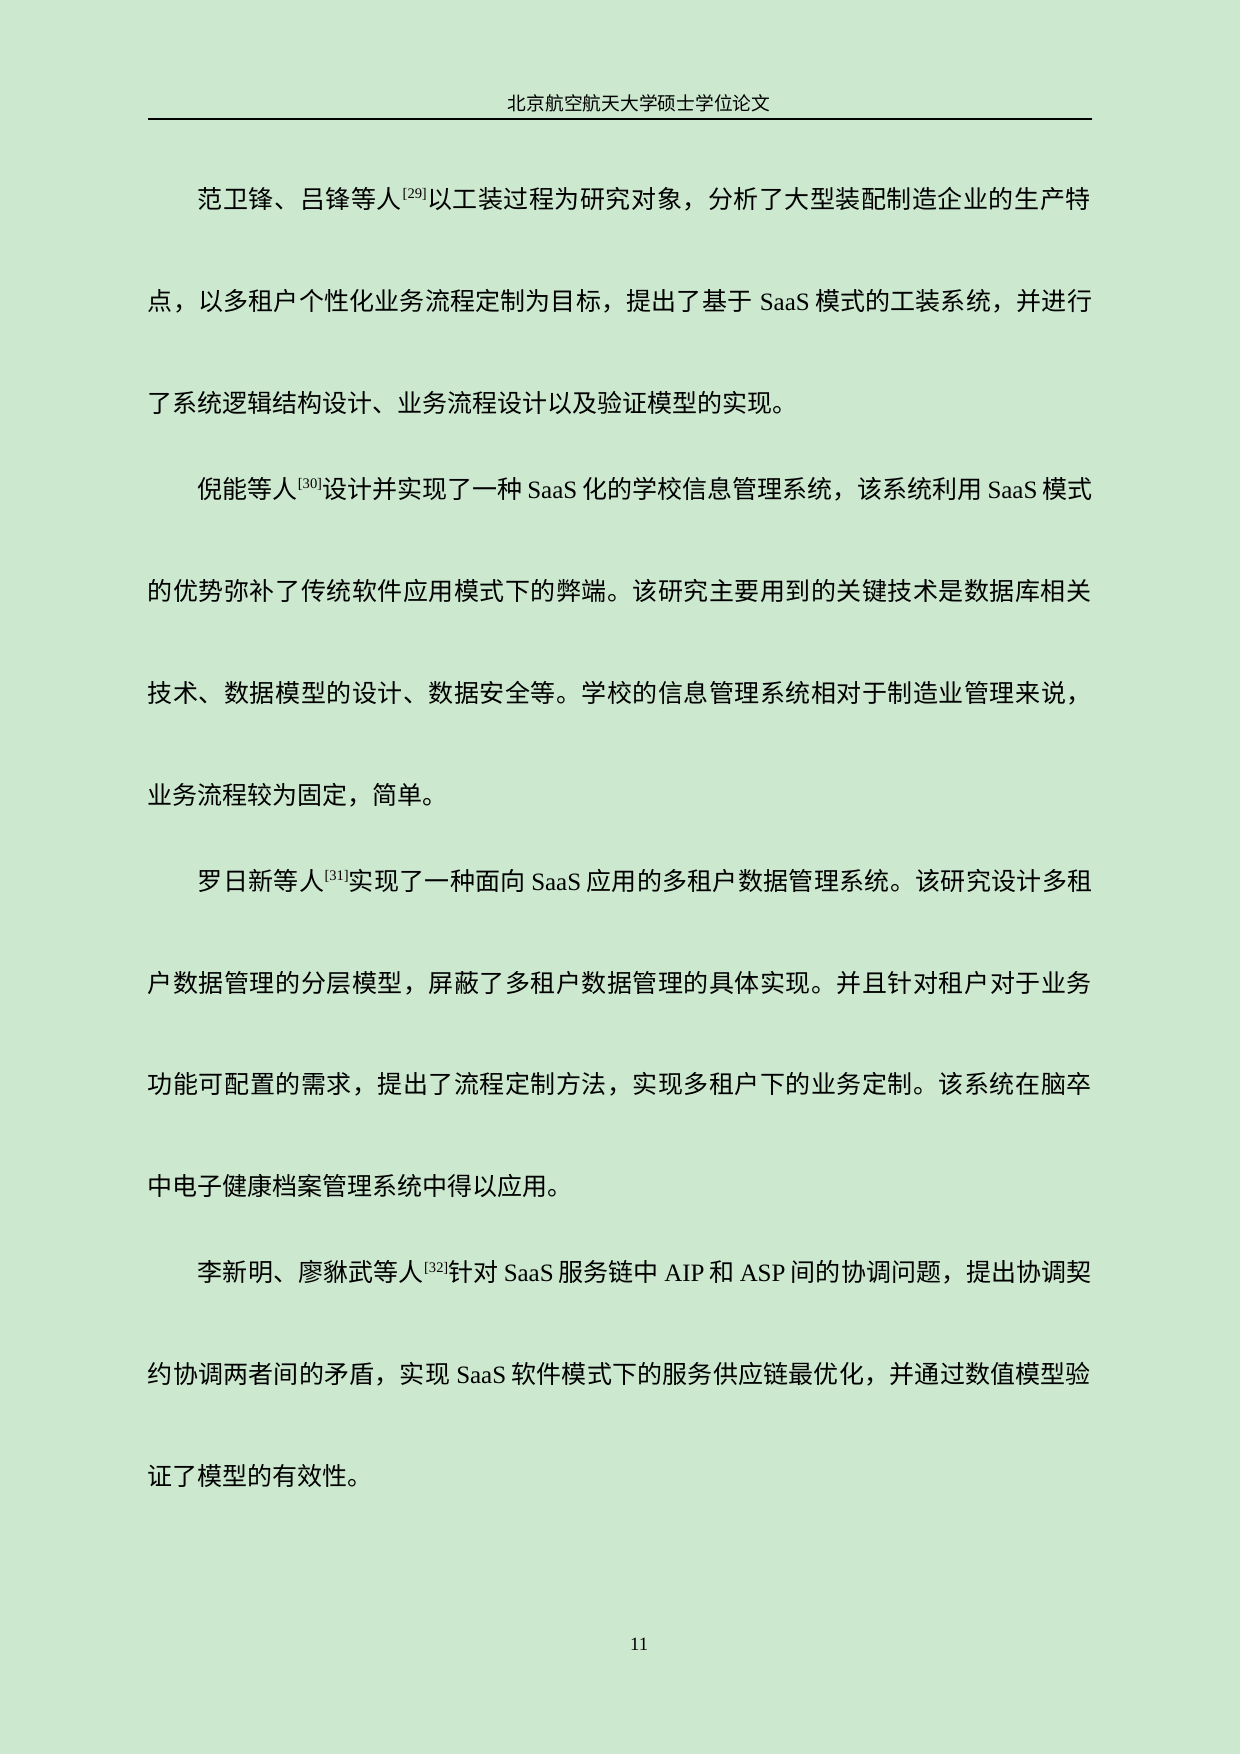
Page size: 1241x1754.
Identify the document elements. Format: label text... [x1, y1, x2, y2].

text 罗日新等人[31]实现了一种面向SaaS应用的多租户数据管理系统。该研究设计多租户数据管理的分层模型，屏蔽了多租户数据管理的具体实现。并且针对租户对于业务功能可配置的需求，提出了流程定制方法，实现多租户下的业务定制。该系统在脑卒中电子健康档案管理系统中得以应用。 [148, 845, 1092, 1219]
text 范卫锋、吕锋等人[29]以工装过程为研究对象，分析了大型装配制造企业的生产特点，以多租户个性化业务流程定制为目标，提出了基于SaaS模式的工装系统，并进行了系统逻辑结构设计、业务流程设计以及验证模型的实现。 [148, 164, 1092, 436]
text 李新明、廖貅武等人[32]针对SaaS服务链中AIP和ASP间的协调问题，提出协调契约协调两者间的矛盾，实现SaaS软件模式下的服务供应链最优化，并通过数值模型验证了模型的有效性。 [148, 1237, 1092, 1509]
text 倪能等人[30]设计并实现了一种SaaS化的学校信息管理系统，该系统利用SaaS模式的优势弥补了传统软件应用模式下的弊端。该研究主要用到的关键技术是数据库相关技术、数据模型的设计、数据安全等。学校的信息管理系统相对于制造业管理来说，业务流程较为固定，简单。 [148, 454, 1092, 827]
